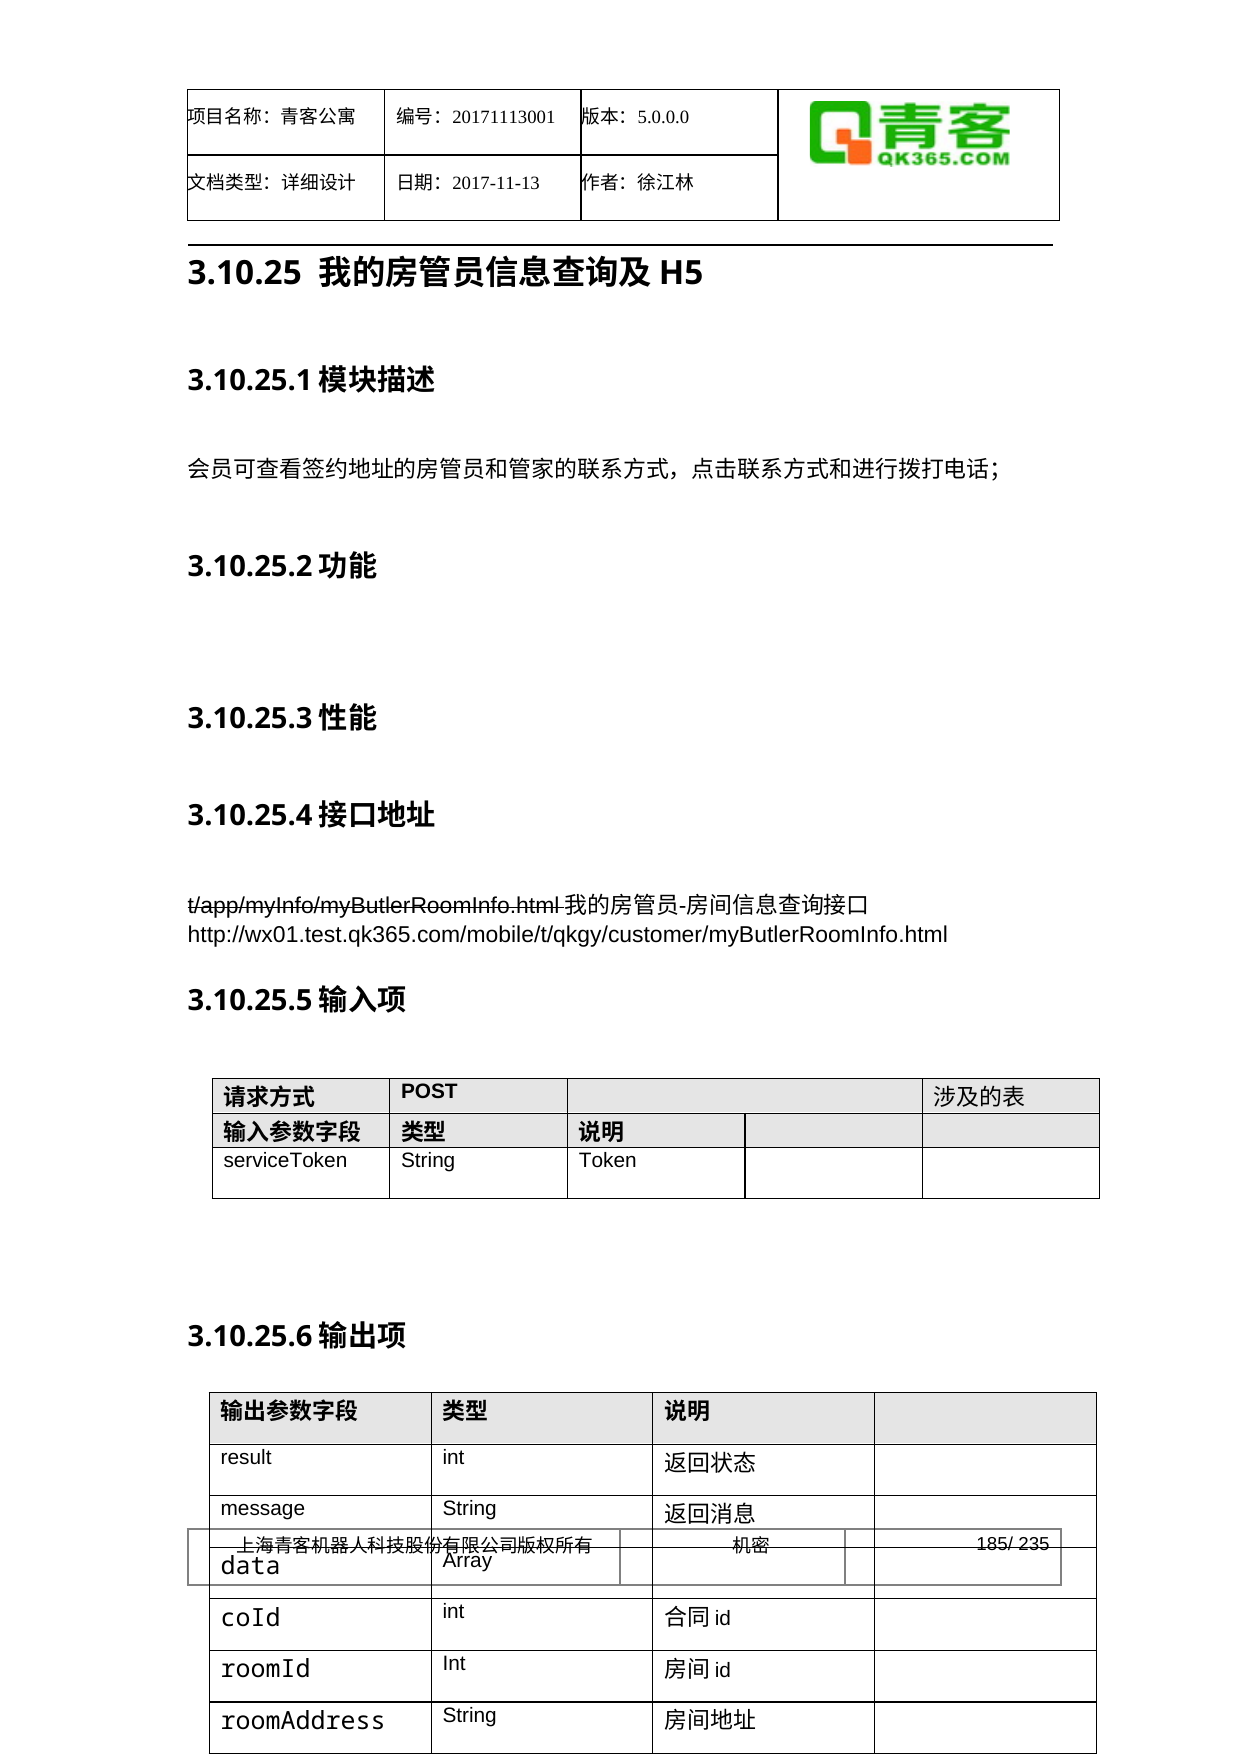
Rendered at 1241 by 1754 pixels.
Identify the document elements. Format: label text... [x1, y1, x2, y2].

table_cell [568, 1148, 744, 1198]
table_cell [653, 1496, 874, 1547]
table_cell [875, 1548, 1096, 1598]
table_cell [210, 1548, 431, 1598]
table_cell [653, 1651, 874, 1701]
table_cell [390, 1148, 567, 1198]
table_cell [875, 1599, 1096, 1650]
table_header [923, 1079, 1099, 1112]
subtitle 输入项 [187, 976, 1053, 1018]
text http://wx01.test.qk365.com/mobile/t/qkgy/customer/myButlerRoomInfo.html [187, 921, 1053, 947]
subtitle 我的房管员信息查询及H5 [187, 246, 1053, 294]
text 会员可查看签约地址的房管员和管家的联系方式，点击联系方式和进行拨打电话； [187, 451, 1053, 484]
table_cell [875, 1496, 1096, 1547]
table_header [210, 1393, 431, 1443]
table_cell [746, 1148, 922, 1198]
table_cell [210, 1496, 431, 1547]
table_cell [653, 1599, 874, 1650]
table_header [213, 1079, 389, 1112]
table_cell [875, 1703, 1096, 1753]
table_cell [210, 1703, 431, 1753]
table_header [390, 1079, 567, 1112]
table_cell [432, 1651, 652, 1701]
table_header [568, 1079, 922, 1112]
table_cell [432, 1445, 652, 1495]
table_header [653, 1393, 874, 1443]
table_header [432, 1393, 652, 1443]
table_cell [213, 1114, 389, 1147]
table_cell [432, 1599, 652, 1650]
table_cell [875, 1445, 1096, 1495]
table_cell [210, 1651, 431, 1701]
subtitle 功能 [187, 543, 1053, 585]
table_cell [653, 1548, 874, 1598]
subtitle 输出项 [187, 1312, 1053, 1354]
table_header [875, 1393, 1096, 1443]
text t/app/myInfo/myButlerRoomInfo.html我的房管员-房间信息查询接口 [187, 887, 1053, 921]
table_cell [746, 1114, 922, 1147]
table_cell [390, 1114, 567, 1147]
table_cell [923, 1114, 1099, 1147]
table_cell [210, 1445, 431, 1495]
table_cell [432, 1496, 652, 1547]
subtitle 性能 [187, 695, 1053, 737]
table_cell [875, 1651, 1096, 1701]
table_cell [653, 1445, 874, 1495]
subtitle 模块描述 [187, 359, 1053, 398]
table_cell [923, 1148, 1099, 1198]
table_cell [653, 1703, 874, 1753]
picture [809, 101, 1010, 167]
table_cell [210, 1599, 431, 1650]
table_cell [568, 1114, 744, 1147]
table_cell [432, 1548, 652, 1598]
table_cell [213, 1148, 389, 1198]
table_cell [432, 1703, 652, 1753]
subtitle 接口地址 [187, 791, 1053, 833]
